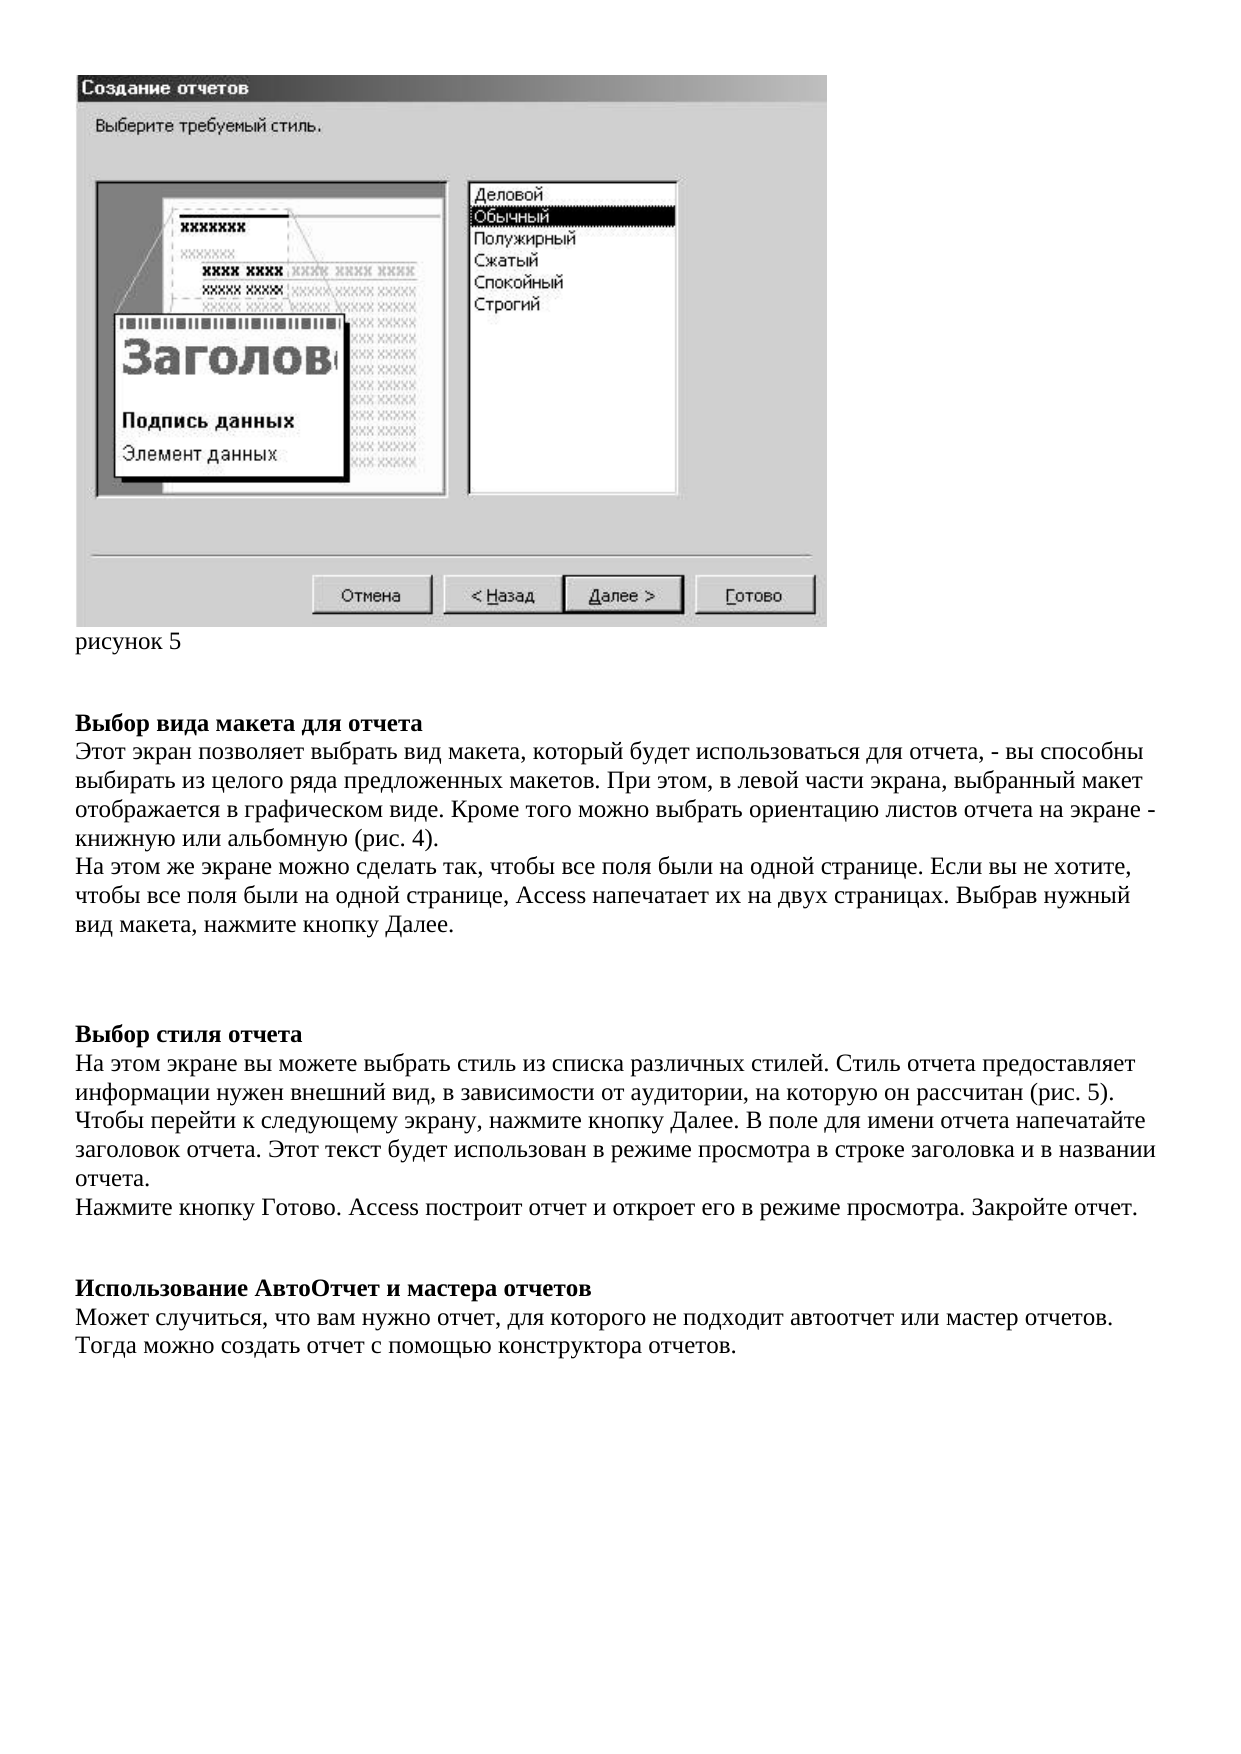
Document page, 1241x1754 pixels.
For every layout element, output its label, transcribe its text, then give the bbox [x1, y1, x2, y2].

subtitle Выбор стиля отчета [75, 1019, 1165, 1048]
text рисунок 5 [75, 626, 1165, 655]
text Этот экран позволяет выбрать вид макета, который будет использоваться для отчета, - вы способны выбирать из целого ряда предложенных макетов. При этом, в левой части экрана, выбранный макет отображается в графическом виде. Кроме того можно выбрать ориентацию листов отчета на экране - книжную или альбомную (рис. 4). [75, 736, 1165, 851]
text На этом же экране можно сделать так, чтобы все поля были на одной странице. Если вы не хотите, чтобы все поля были на одной странице, Access напечатает их на двух страницах. Выбрав нужный вид макета, нажмите кнопку Далее. [75, 851, 1165, 938]
text Нажмите кнопку Готово. Access построит отчет и откроет его в режиме просмотра. Закройте отчет. [75, 1192, 1165, 1220]
text На этом экране вы можете выбрать стиль из списка различных стилей. Стиль отчета предоставляет информации нужен внешний вид, в зависимости от аудитории, на которую он рассчитан (рис. 5). [75, 1048, 1165, 1105]
text Чтобы перейти к следующему экрану, нажмите кнопку Далее. В поле для имени отчета напечатайте заголовок отчета. Этот текст будет использован в режиме просмотра в строке заголовка и в названии отчета. [75, 1105, 1165, 1192]
picture [75, 75, 827, 627]
text Может случиться, что вам нужно отчет, для которого не подходит автоотчет или мастер отчетов. Тогда можно создать отчет с помощью конструктора отчетов. [75, 1302, 1165, 1359]
subtitle Использование АвтоОтчет и мастера отчетов [75, 1273, 1165, 1302]
subtitle Выбор вида макета для отчета [75, 708, 1165, 736]
